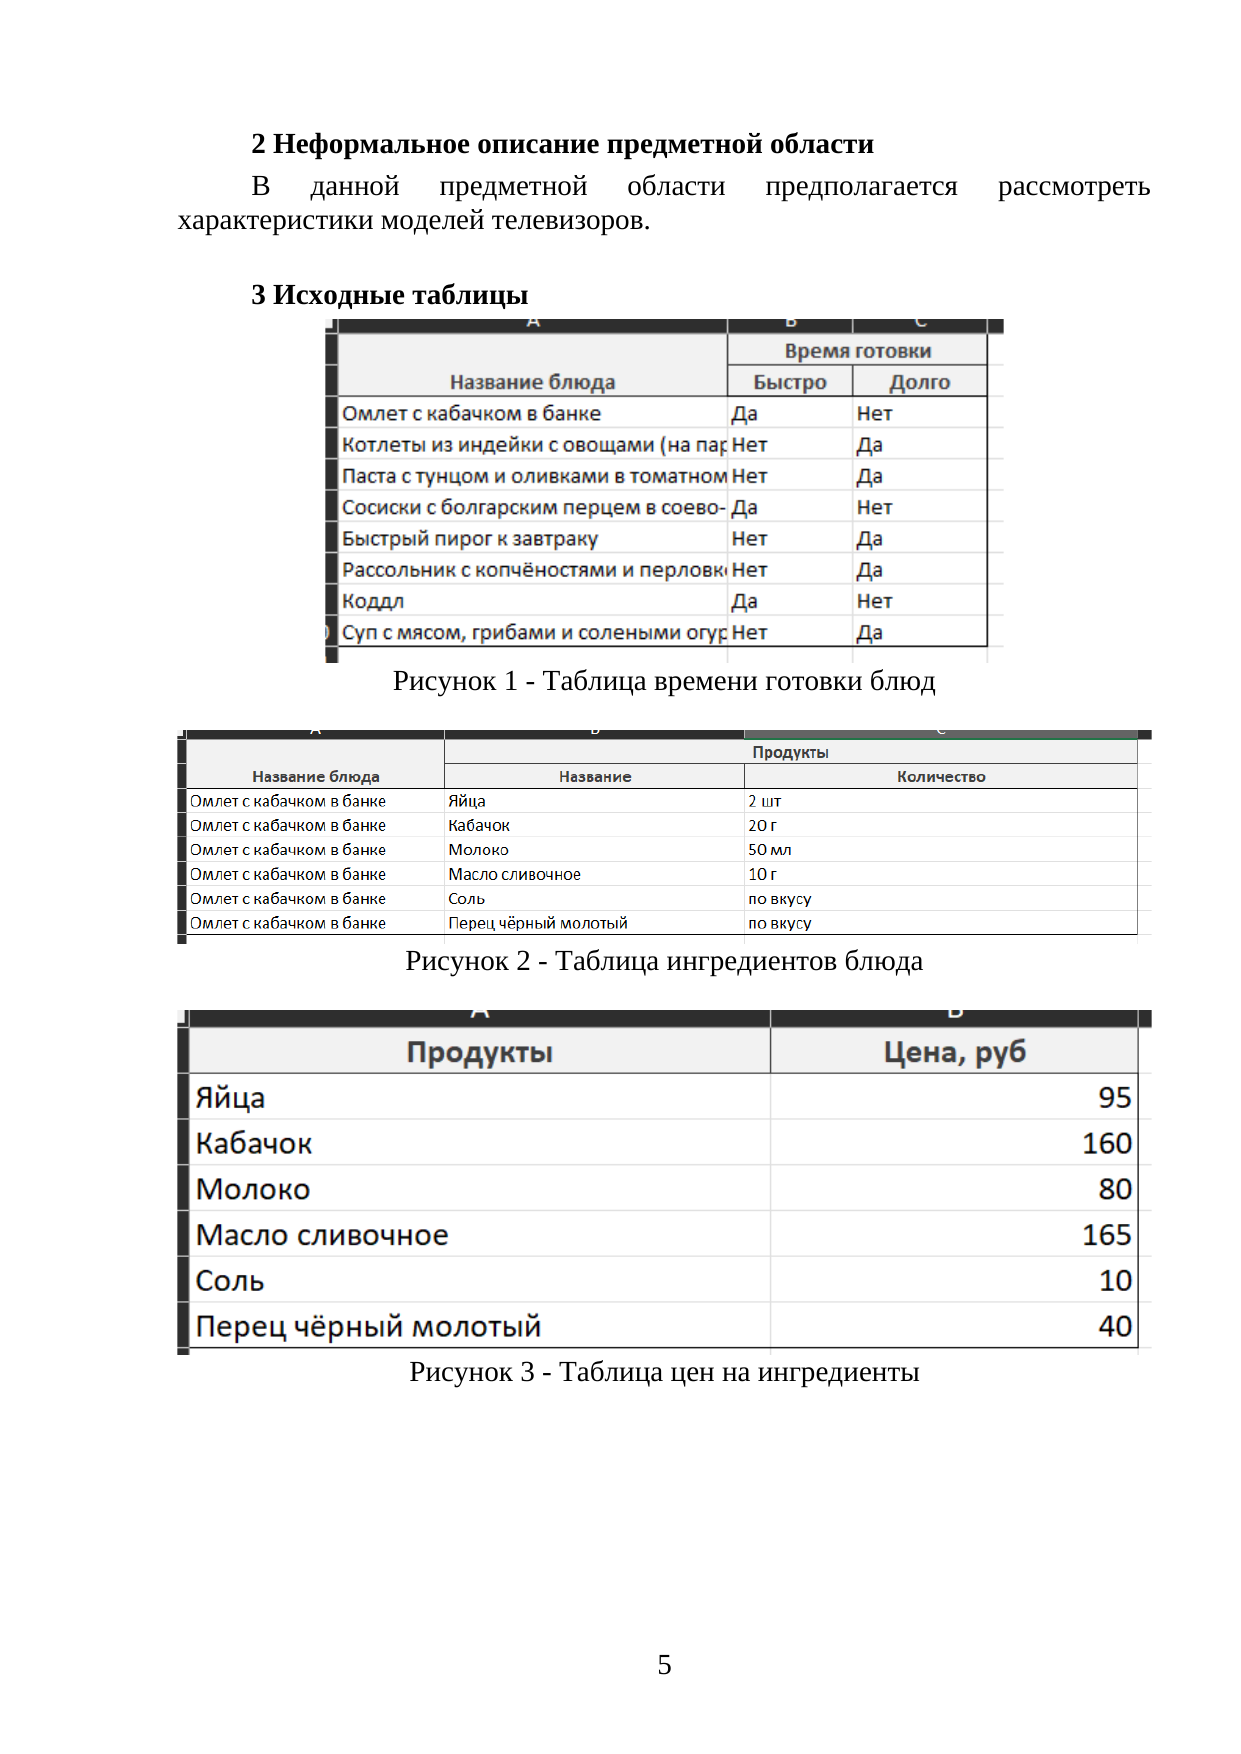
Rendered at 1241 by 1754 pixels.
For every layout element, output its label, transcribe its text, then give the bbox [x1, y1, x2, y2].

text Рисунок 1 - Таблица времени готовки блюд [177, 663, 1152, 697]
text Рисунок 2 - Таблица ингредиентов блюда [177, 944, 1152, 977]
text Рисунок 3 - Таблица цен на ингредиенты [177, 1355, 1152, 1388]
picture [177, 1010, 1152, 1355]
picture [177, 730, 1152, 944]
text В данной предметной области предполагается рассмотреть характеристики моделей телевизоров. [177, 168, 1152, 235]
text 2 Неформальное описание предметной области [177, 126, 1152, 160]
picture [325, 319, 1004, 663]
text 3 Исходные таблицы [177, 277, 1152, 311]
